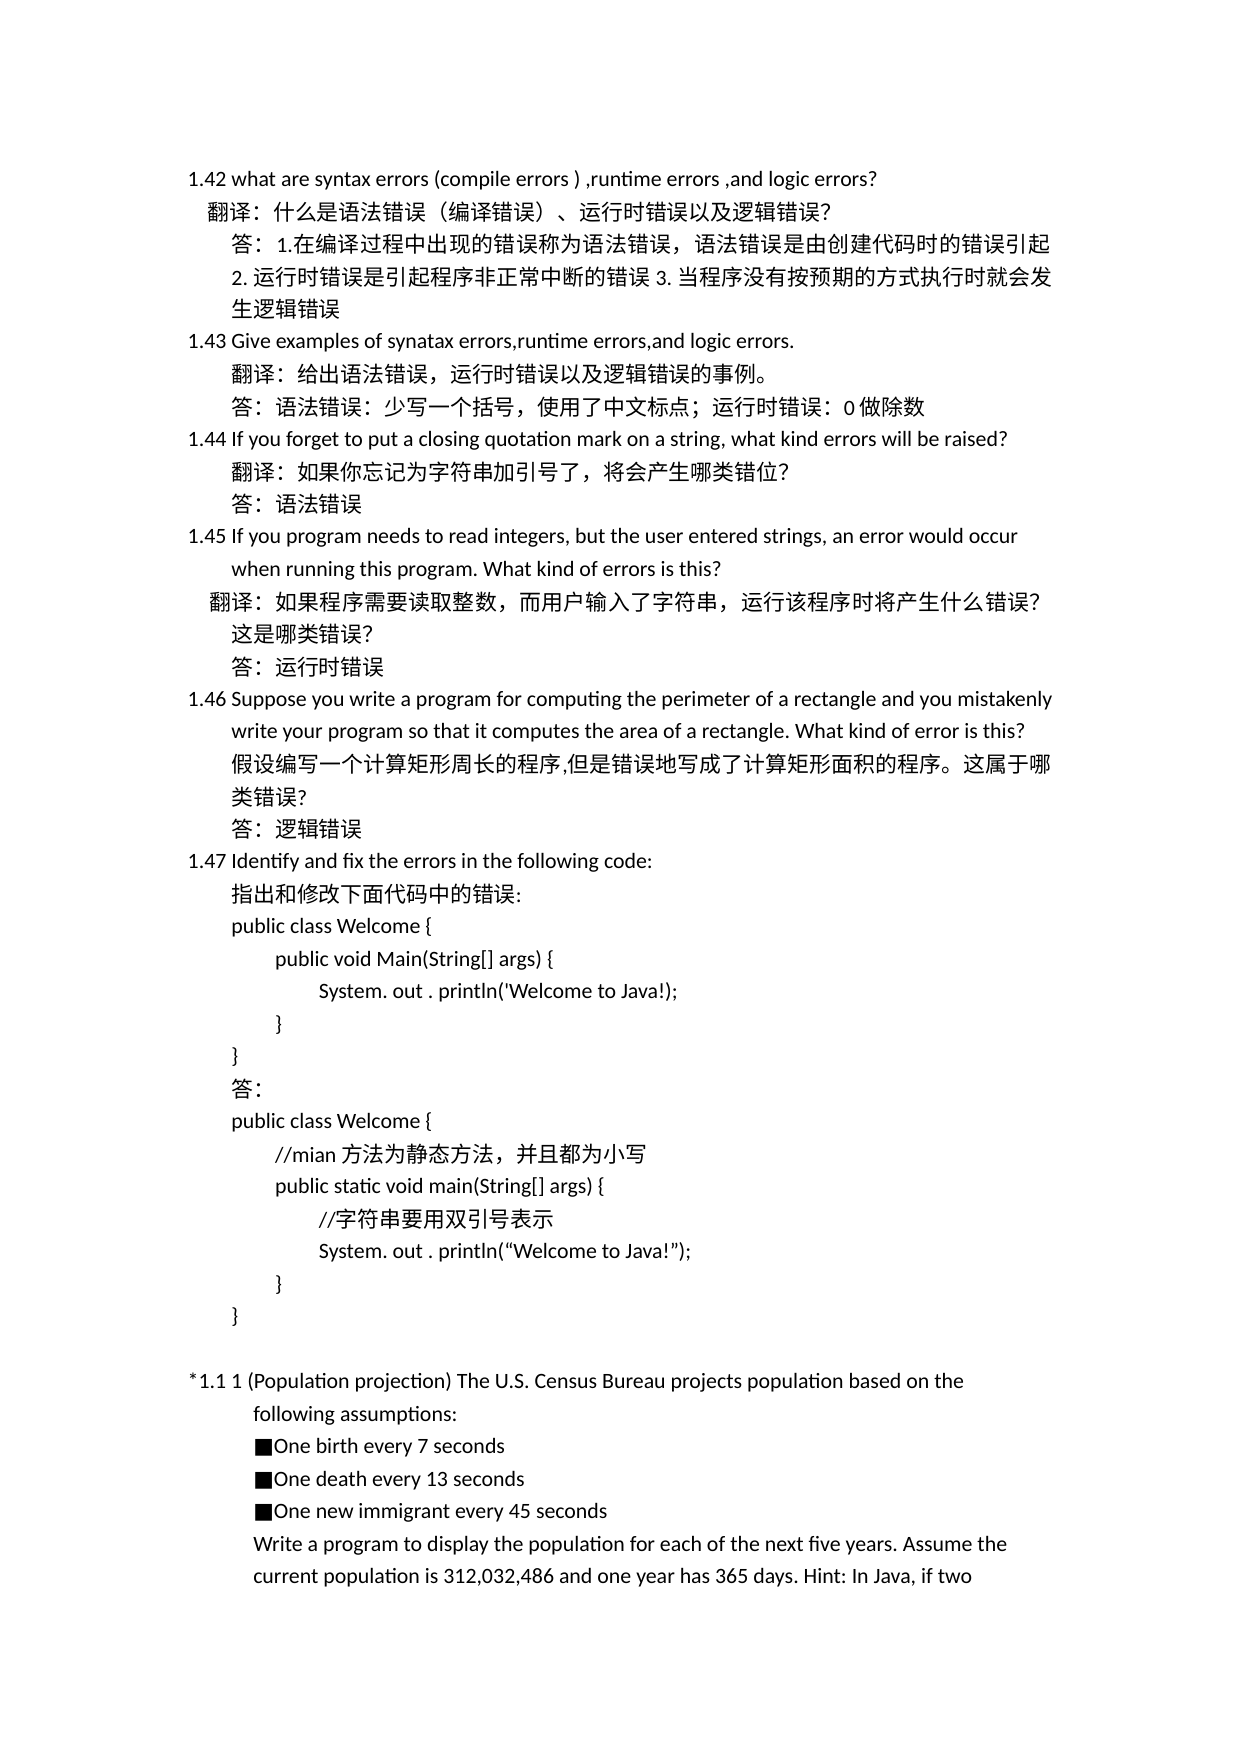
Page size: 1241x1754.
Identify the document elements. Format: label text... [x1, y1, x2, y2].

text public class Welcome { [187, 1104, 1053, 1137]
text public void Main(String[] args) { [231, 942, 1053, 974]
text 翻译：如果程序需要读取整数，而用户输入了字符串，运行该程序时将产生什么错误？这是哪类错误？ [187, 584, 1053, 649]
text 1.46 Suppose you write a program for computing the perimeter of a rectangle and you mistakenly write your program so that it computes the area of a rectangle. What kind of error is this? [187, 682, 1053, 747]
text 答：语法错误：少写一个括号，使用了中文标点；运行时错误：0做除数 [187, 389, 1053, 422]
text 翻译：如果你忘记为字符串加引号了，将会产生哪类错位？ [187, 454, 1053, 487]
text *1.1 1 (Population projection) The U.S. Census Bureau projects population based on the [187, 1364, 1053, 1397]
text 答：运行时错误 [187, 649, 1053, 682]
text 1.43 Give examples of synatax errors,runtime errors,and logic errors. [187, 324, 1053, 357]
text 翻译：什么是语法错误（编译错误）、运行时错误以及逻辑错误？ [187, 194, 1053, 227]
text //mian方法为静态方法，并且都为小写 [231, 1137, 1053, 1169]
text 答： [187, 1072, 1053, 1104]
text } [187, 1039, 1053, 1072]
text when running this program. What kind of errors is this? [231, 552, 1053, 584]
text 指出和修改下面代码中的错误: [187, 877, 1053, 909]
text } [187, 1299, 1053, 1332]
text ■One birth every 7 seconds [187, 1429, 1053, 1462]
text 答：语法错误 [187, 487, 1053, 519]
text System. out . println(“Welcome to Java!”); [275, 1234, 1053, 1267]
text Write a program to display the population for each of the next five years. Assume the [187, 1527, 1053, 1559]
text following assumptions: [187, 1397, 1053, 1429]
text 翻译：给出语法错误，运行时错误以及逻辑错误的事例。 [187, 357, 1053, 389]
text 1.44 If you forget to put a closing quotation mark on a string, what kind errors will be raised? [187, 422, 1053, 454]
text 1.45 If you program needs to read integers, but the user entered strings, an error would occur [187, 519, 1053, 552]
text public static void main(String[] args) { [231, 1169, 1053, 1202]
text ■One new immigrant every 45 seconds [187, 1494, 1053, 1527]
text System. out . println('Welcome to Java!); [275, 974, 1053, 1007]
text 答：逻辑错误 [231, 812, 1053, 844]
text public class Welcome { [187, 909, 1053, 942]
text } [231, 1267, 1053, 1299]
text ■One death every 13 seconds [187, 1462, 1053, 1494]
text 假设编写一个计算矩形周长的程序,但是错误地写成了计算矩形面积的程序。这属于哪类错误? [231, 747, 1053, 812]
text 1.42 what are syntax errors (compile errors ) ,runtime errors ,and logic errors? [187, 162, 1053, 194]
text //字符串要用双引号表示 [231, 1202, 1053, 1234]
text current population is 312,032,486 and one year has 365 days. Hint: In Java, if two [187, 1559, 1053, 1592]
text 答：1.在编译过程中出现的错误称为语法错误，语法错误是由创建代码时的错误引起2. 运行时错误是引起程序非正常中断的错误3. 当程序没有按预期的方式执行时就会发生逻辑错误 [231, 227, 1053, 324]
text } [231, 1007, 1053, 1039]
text 1.47 Identify and fix the errors in the following code: [187, 844, 1053, 877]
